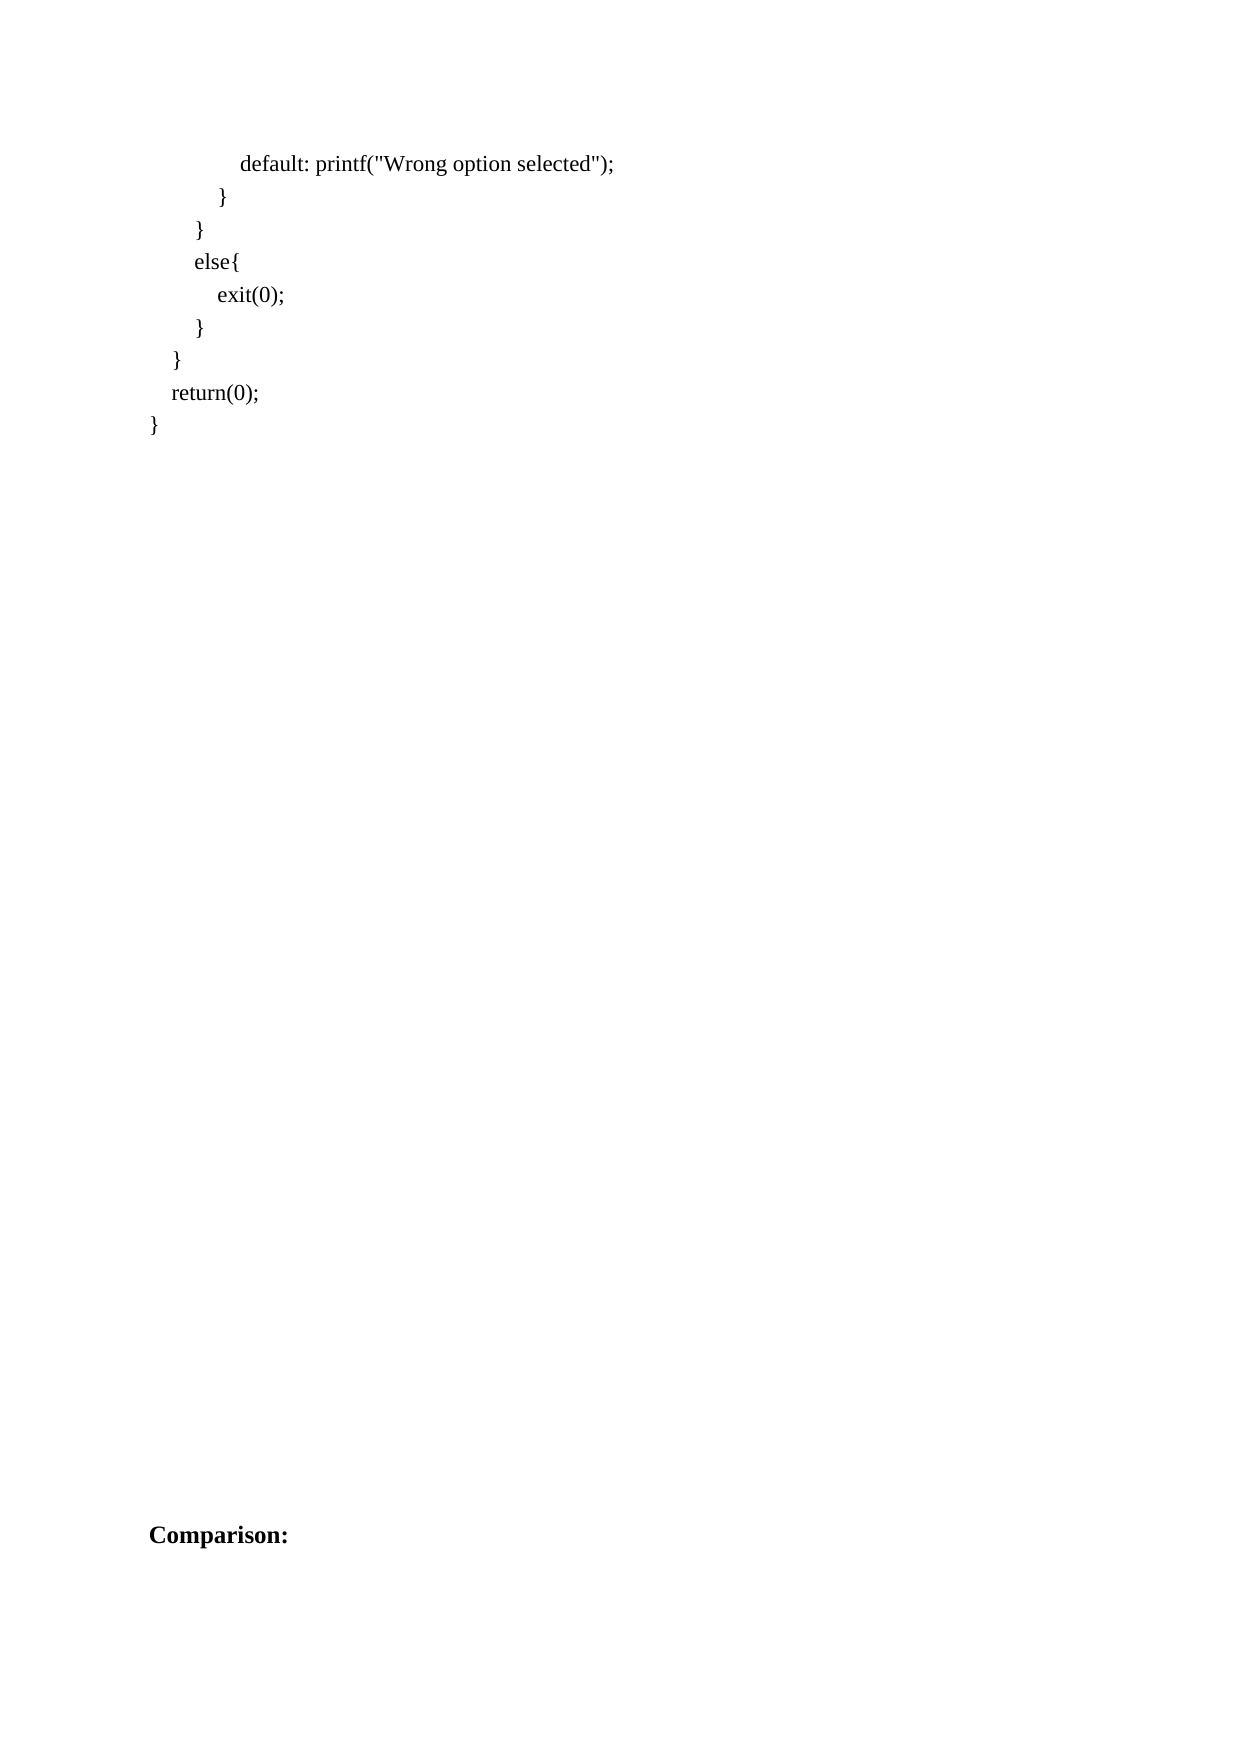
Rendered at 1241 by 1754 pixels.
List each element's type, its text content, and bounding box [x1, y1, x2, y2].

text } [148, 216, 1097, 242]
text return(0); [148, 379, 1097, 405]
text default: printf("Wrong option selected"); [148, 151, 1097, 177]
text } [148, 183, 1097, 209]
text Comparison: [148, 1520, 1097, 1549]
text } [148, 346, 1097, 372]
text } [148, 411, 1097, 438]
text else{ [148, 248, 1097, 275]
text exit(0); [148, 281, 1097, 307]
text } [148, 313, 1097, 340]
